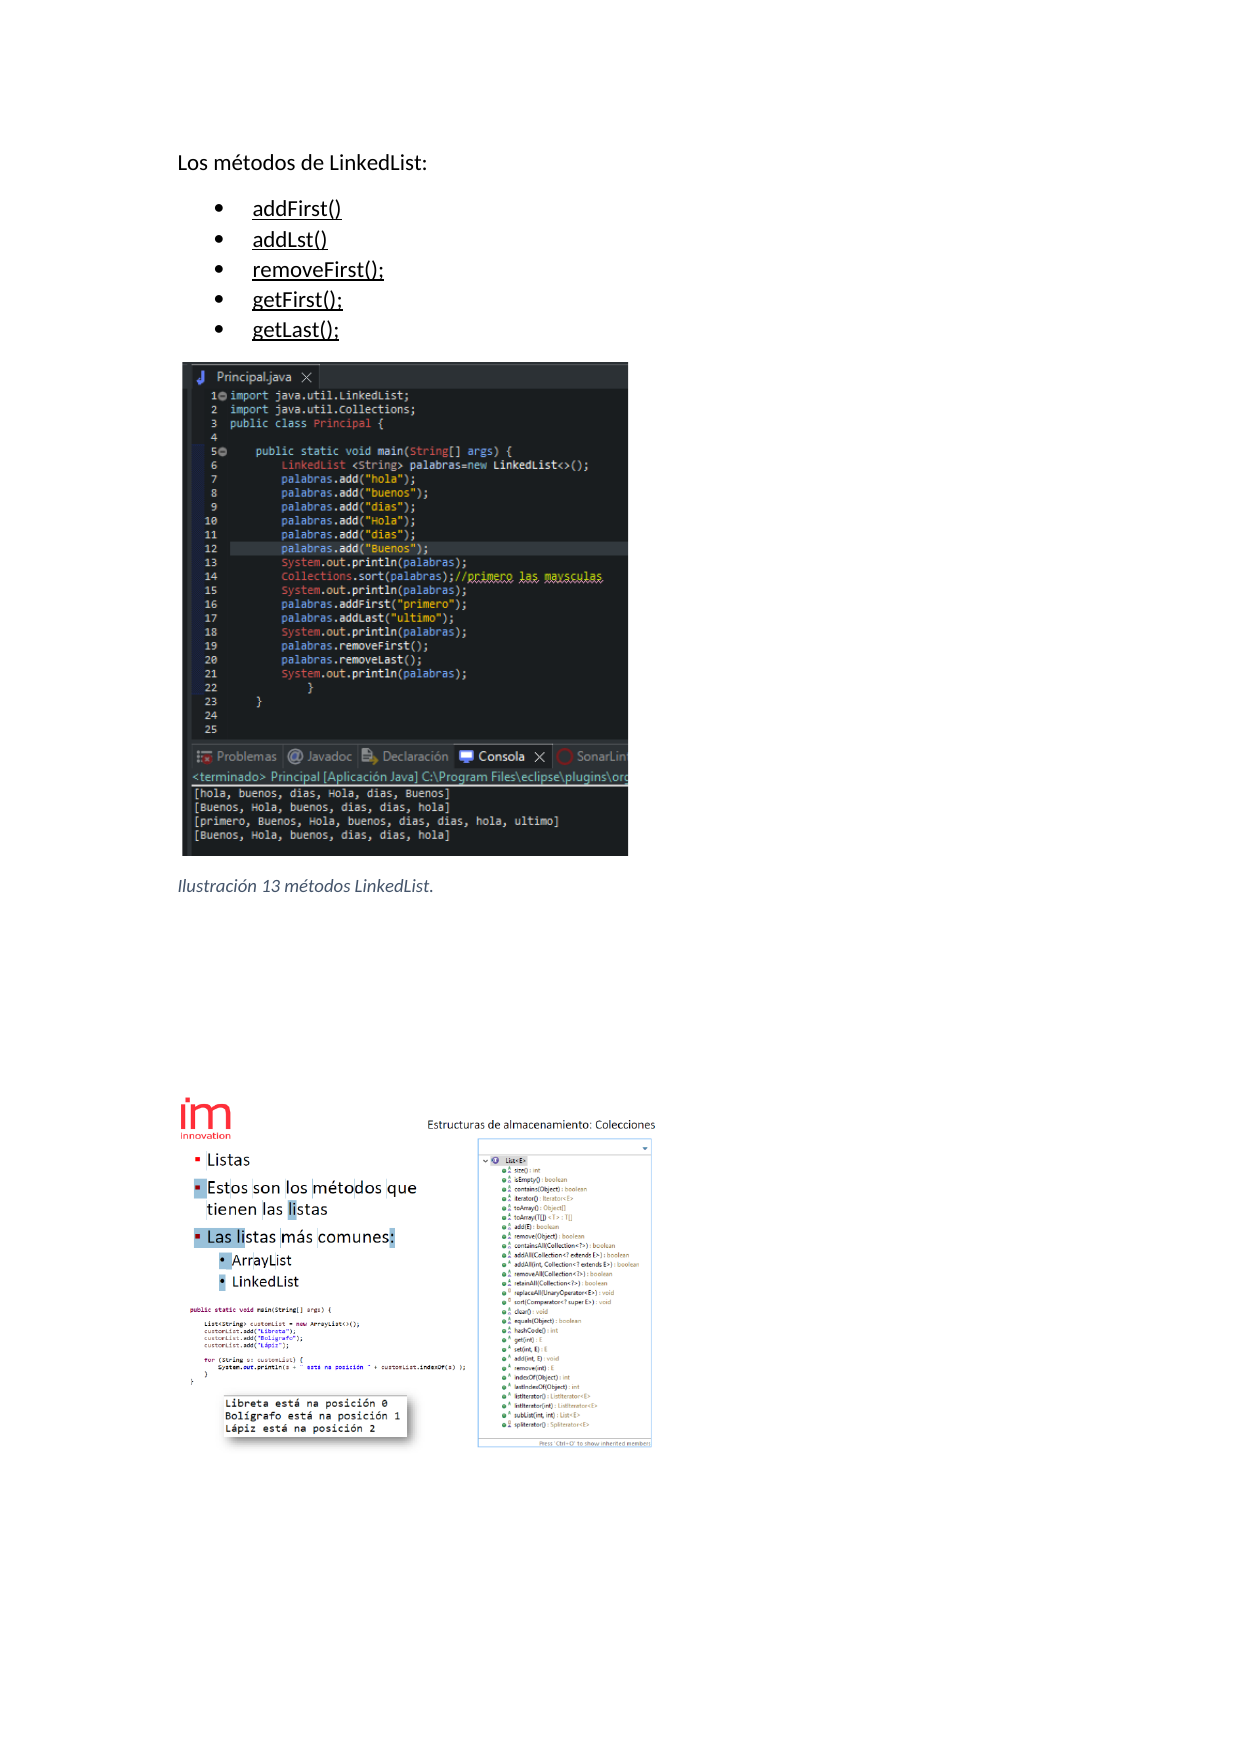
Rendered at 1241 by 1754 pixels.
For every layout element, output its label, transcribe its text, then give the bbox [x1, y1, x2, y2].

text Ilustración 13 métodos LinkedList. [177, 874, 974, 897]
picture [182, 362, 629, 856]
list addFirst() [215, 194, 974, 222]
text Los métodos de LinkedList: [177, 148, 974, 176]
picture [177, 1091, 660, 1454]
list getLast(); [215, 315, 974, 343]
list addLst() [215, 225, 974, 253]
list getFirst(); [215, 285, 974, 313]
list removeFirst(); [215, 255, 974, 283]
